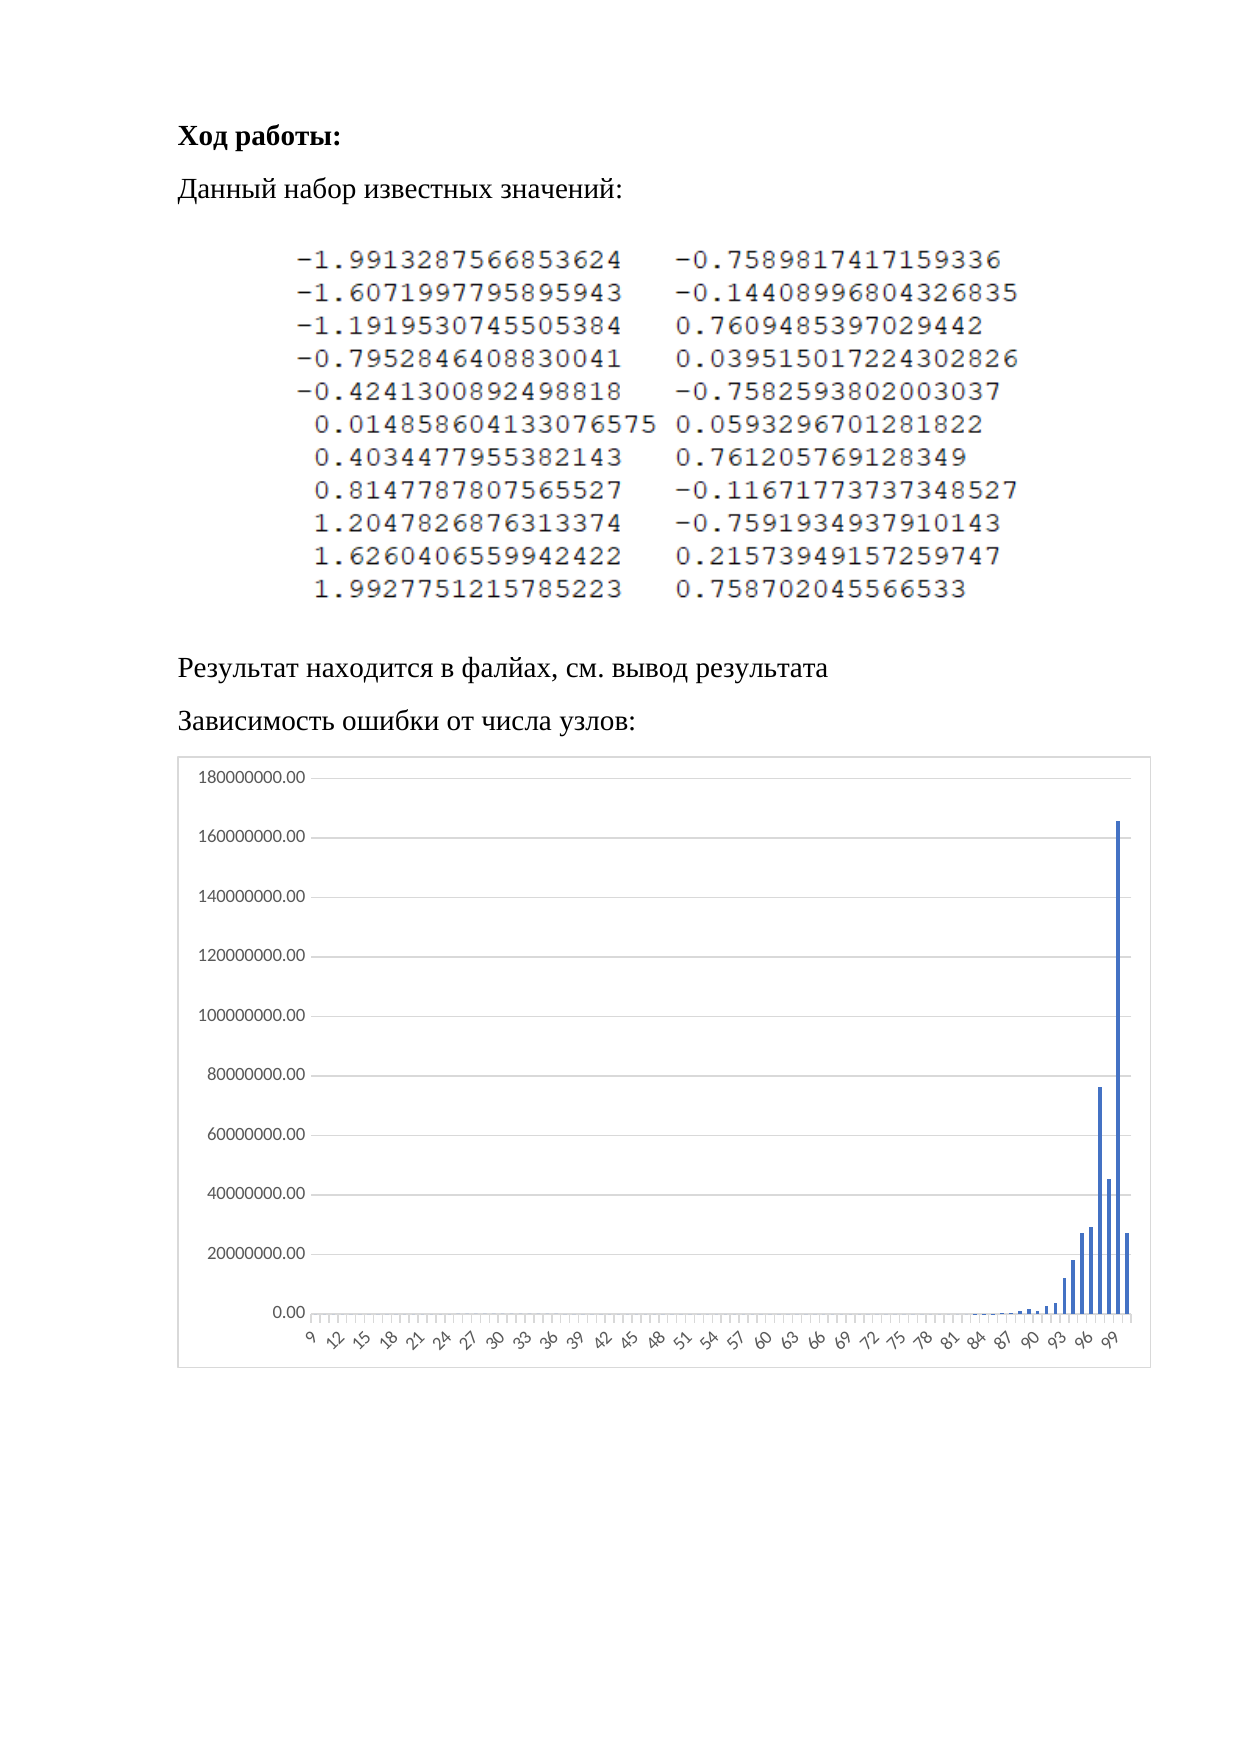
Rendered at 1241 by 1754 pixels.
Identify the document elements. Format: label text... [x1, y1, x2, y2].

text Ход работы: [177, 118, 1152, 152]
text Данный набор известных значений: [177, 171, 1152, 204]
text Зависимость ошибки от числа узлов: [177, 703, 1152, 737]
text Результат находится в фалйах, см. вывод результата [177, 651, 1152, 684]
picture [279, 223, 1050, 632]
